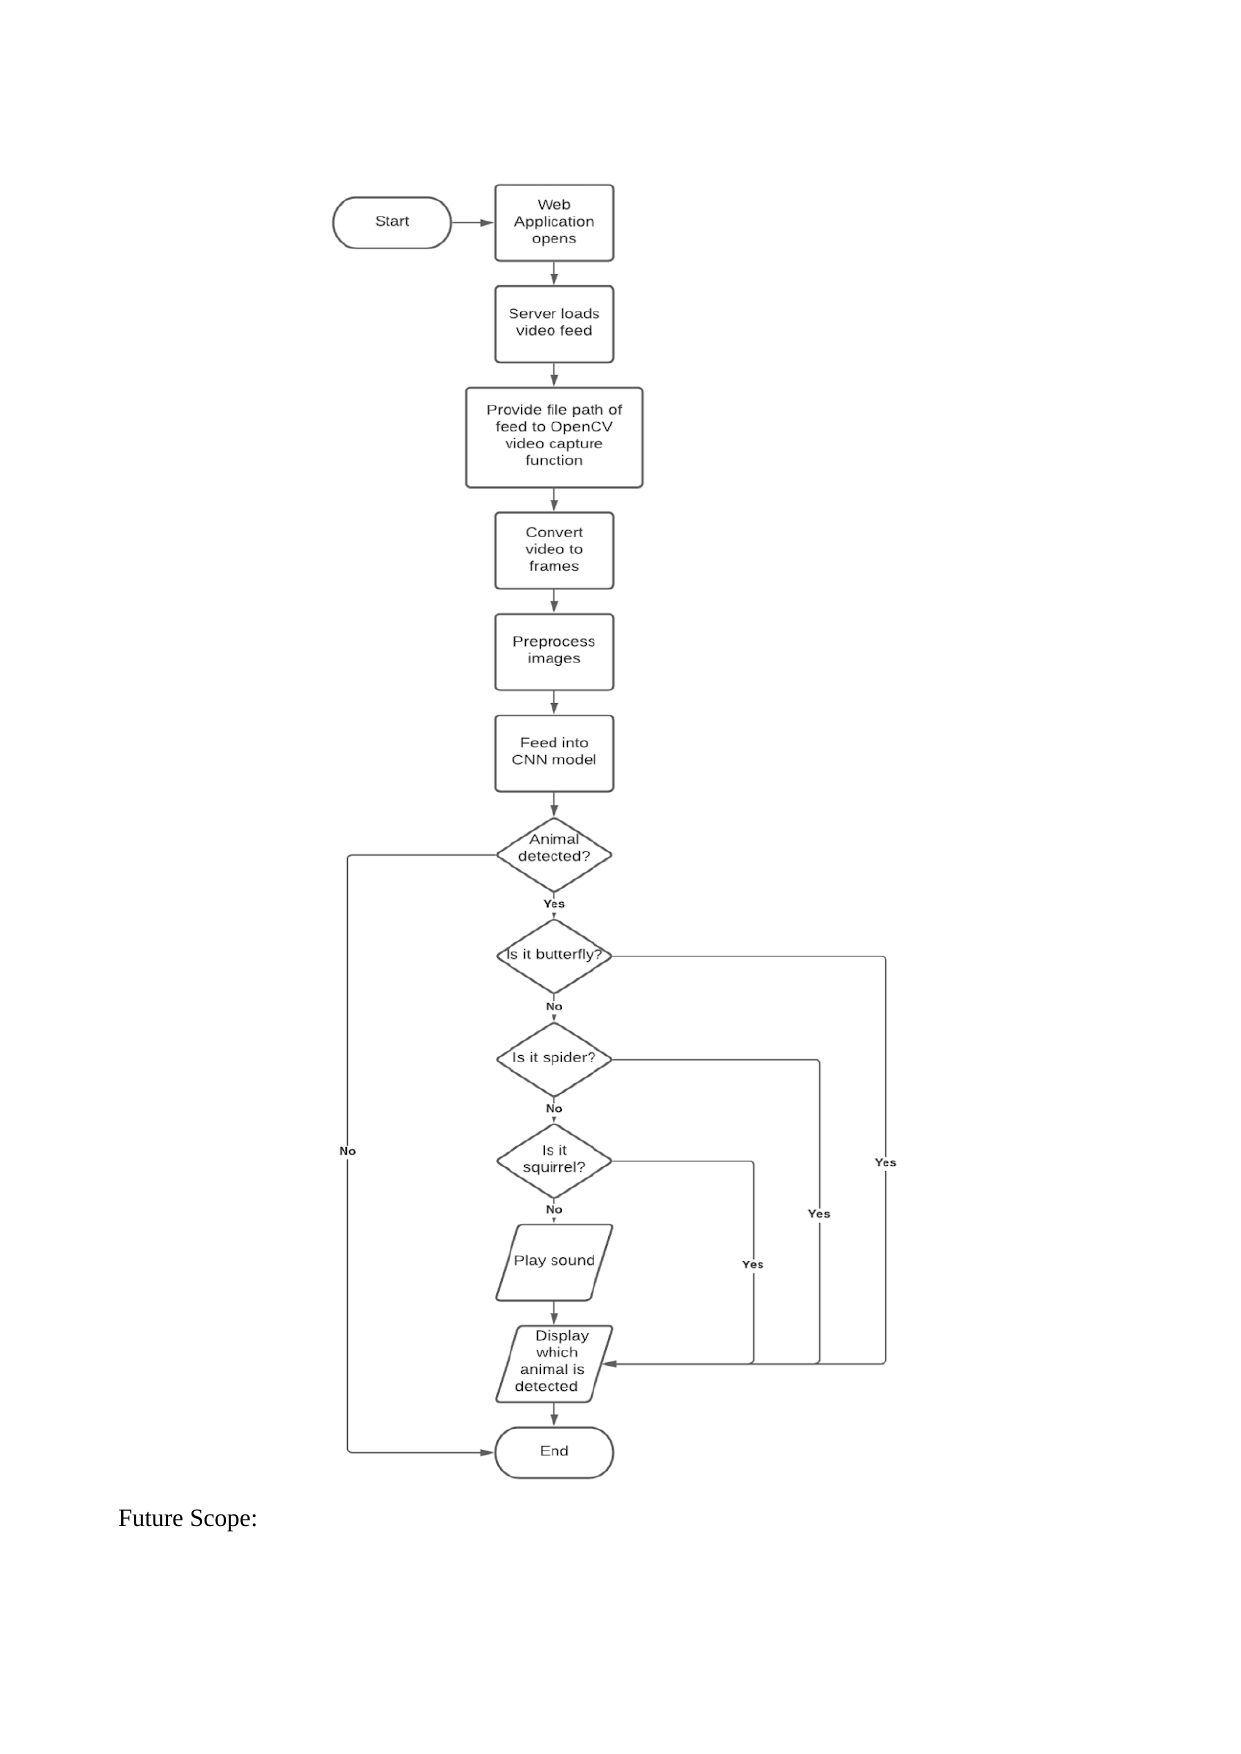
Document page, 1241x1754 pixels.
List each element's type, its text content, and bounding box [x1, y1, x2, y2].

picture [303, 159, 926, 1503]
text Future Scope: [118, 1503, 1110, 1531]
